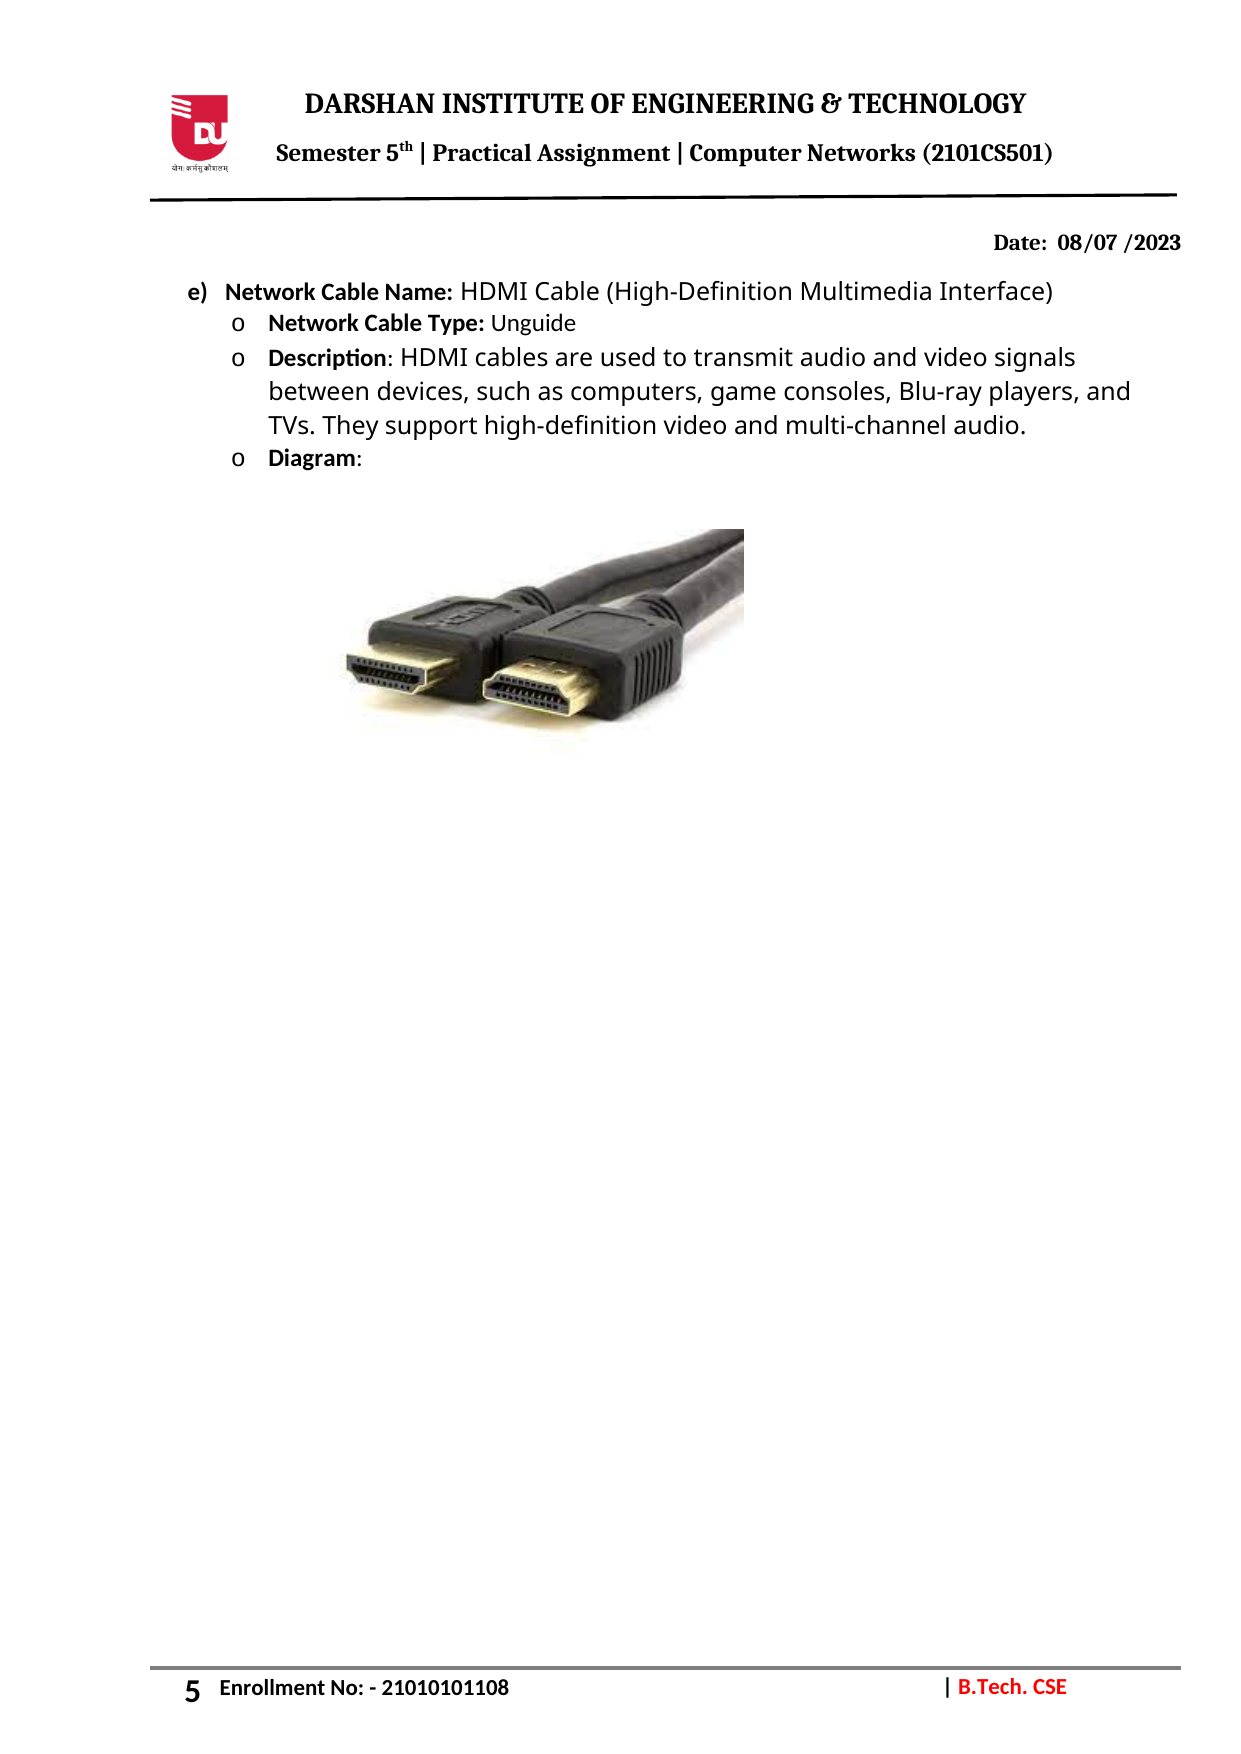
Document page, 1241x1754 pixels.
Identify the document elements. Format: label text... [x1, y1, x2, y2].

list Description: HDMI cables are used to transmit audio and video signals between devices, such as computers, game consoles, Blu-ray players, and TVs. They support high-definition video and multi-channel audio. [231, 339, 1181, 442]
list Network Cable Type: Unguide [231, 307, 1181, 339]
list Network Cable Name: HDMI Cable (High-Definition Multimedia Interface) [187, 273, 1181, 307]
list Diagram: [231, 442, 1181, 473]
picture [150, 70, 242, 197]
picture [300, 529, 744, 806]
